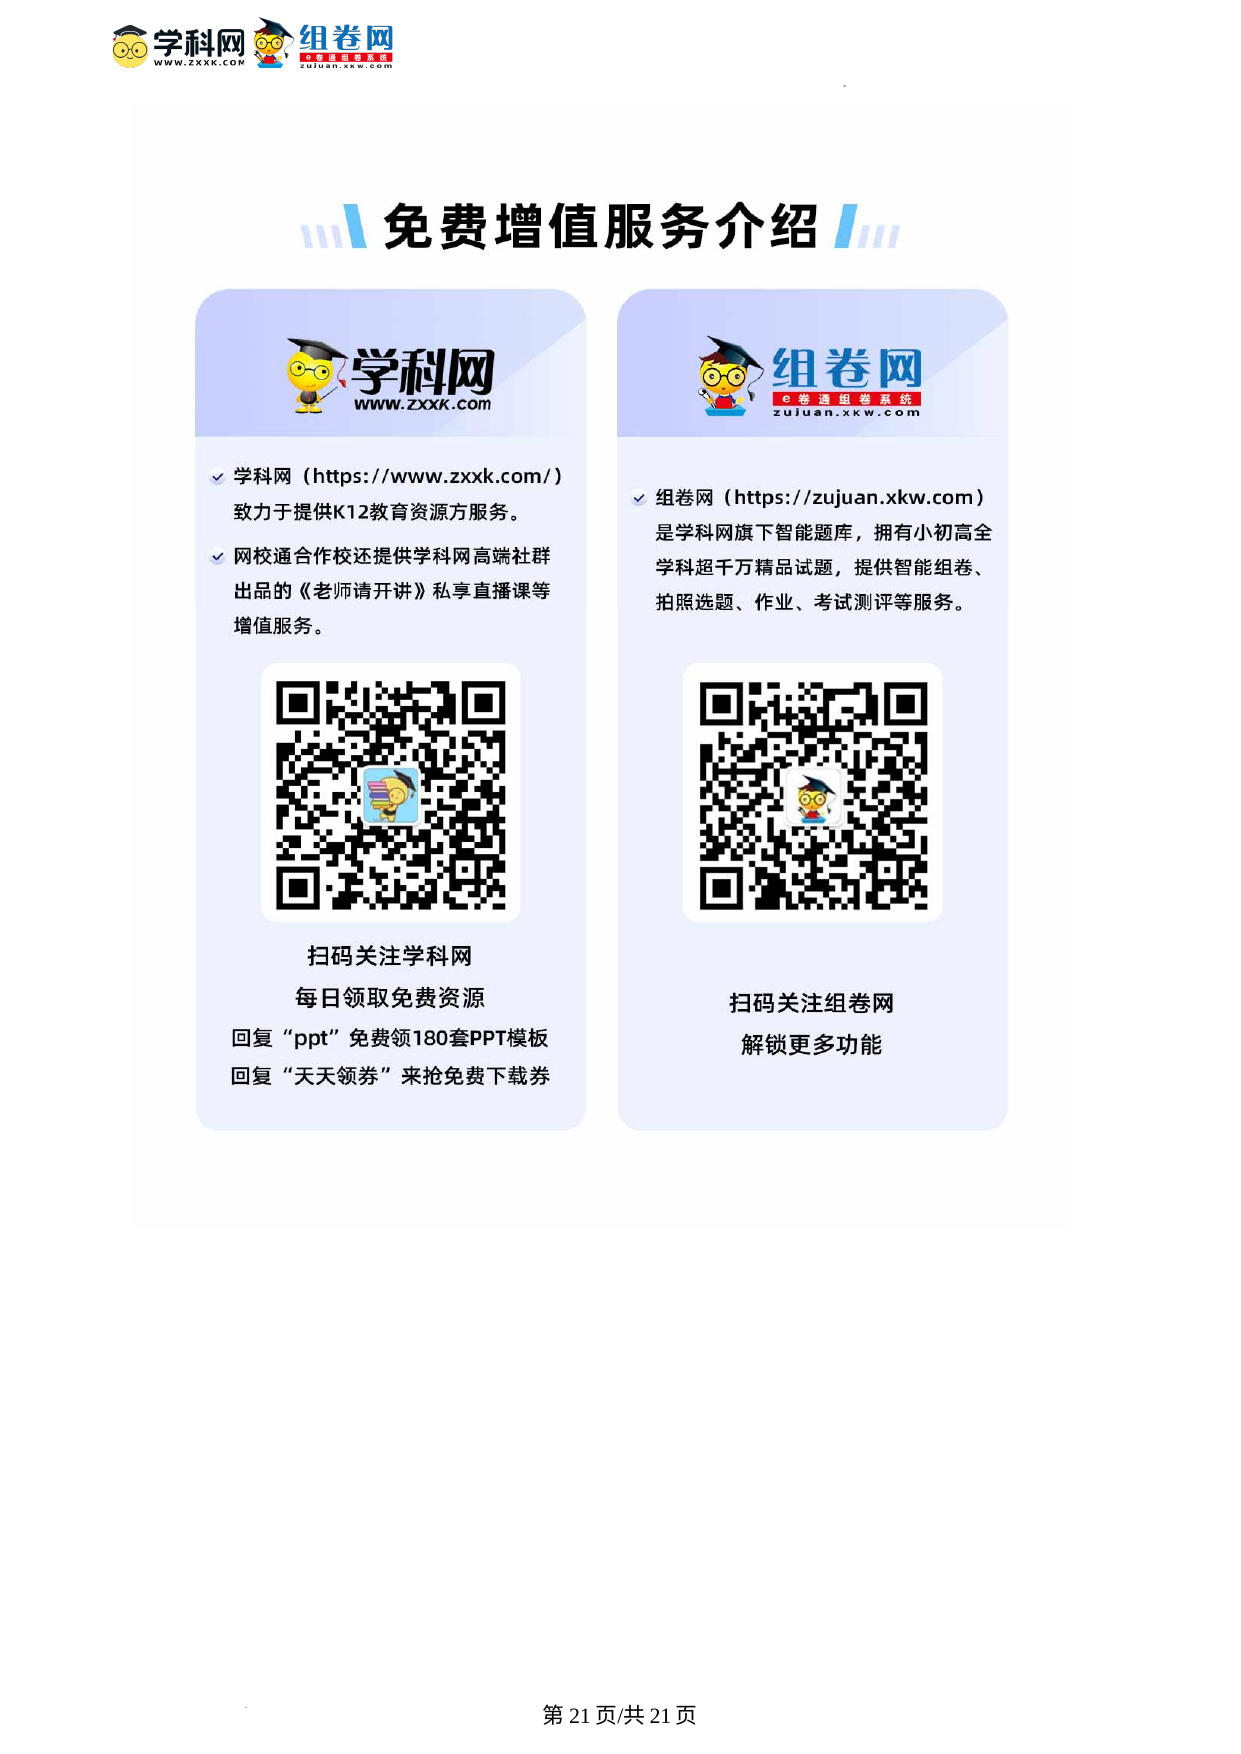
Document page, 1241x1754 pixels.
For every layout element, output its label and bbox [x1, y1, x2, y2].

picture [131, 103, 1072, 1229]
picture [112, 25, 245, 68]
picture [253, 17, 393, 68]
